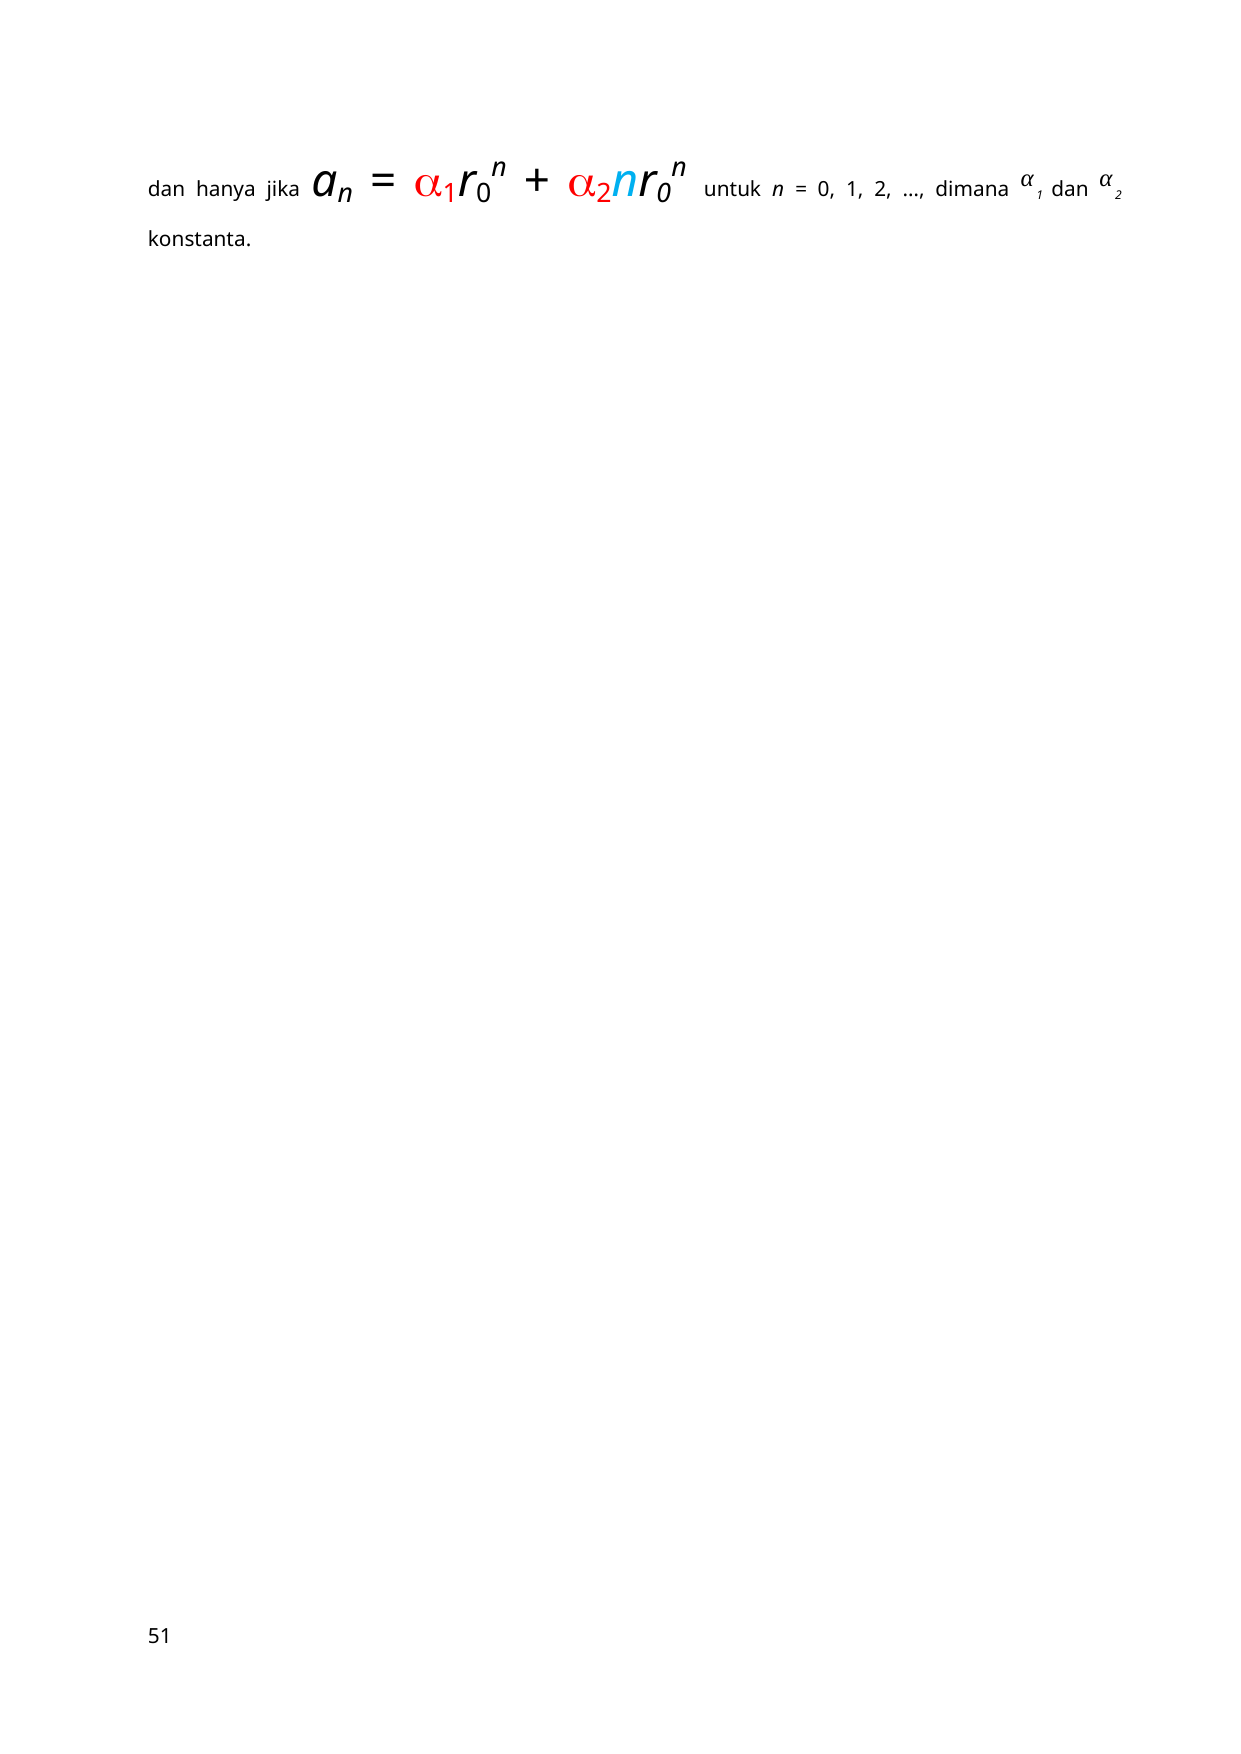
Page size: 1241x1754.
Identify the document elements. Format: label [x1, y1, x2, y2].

text [148, 148, 1122, 253]
